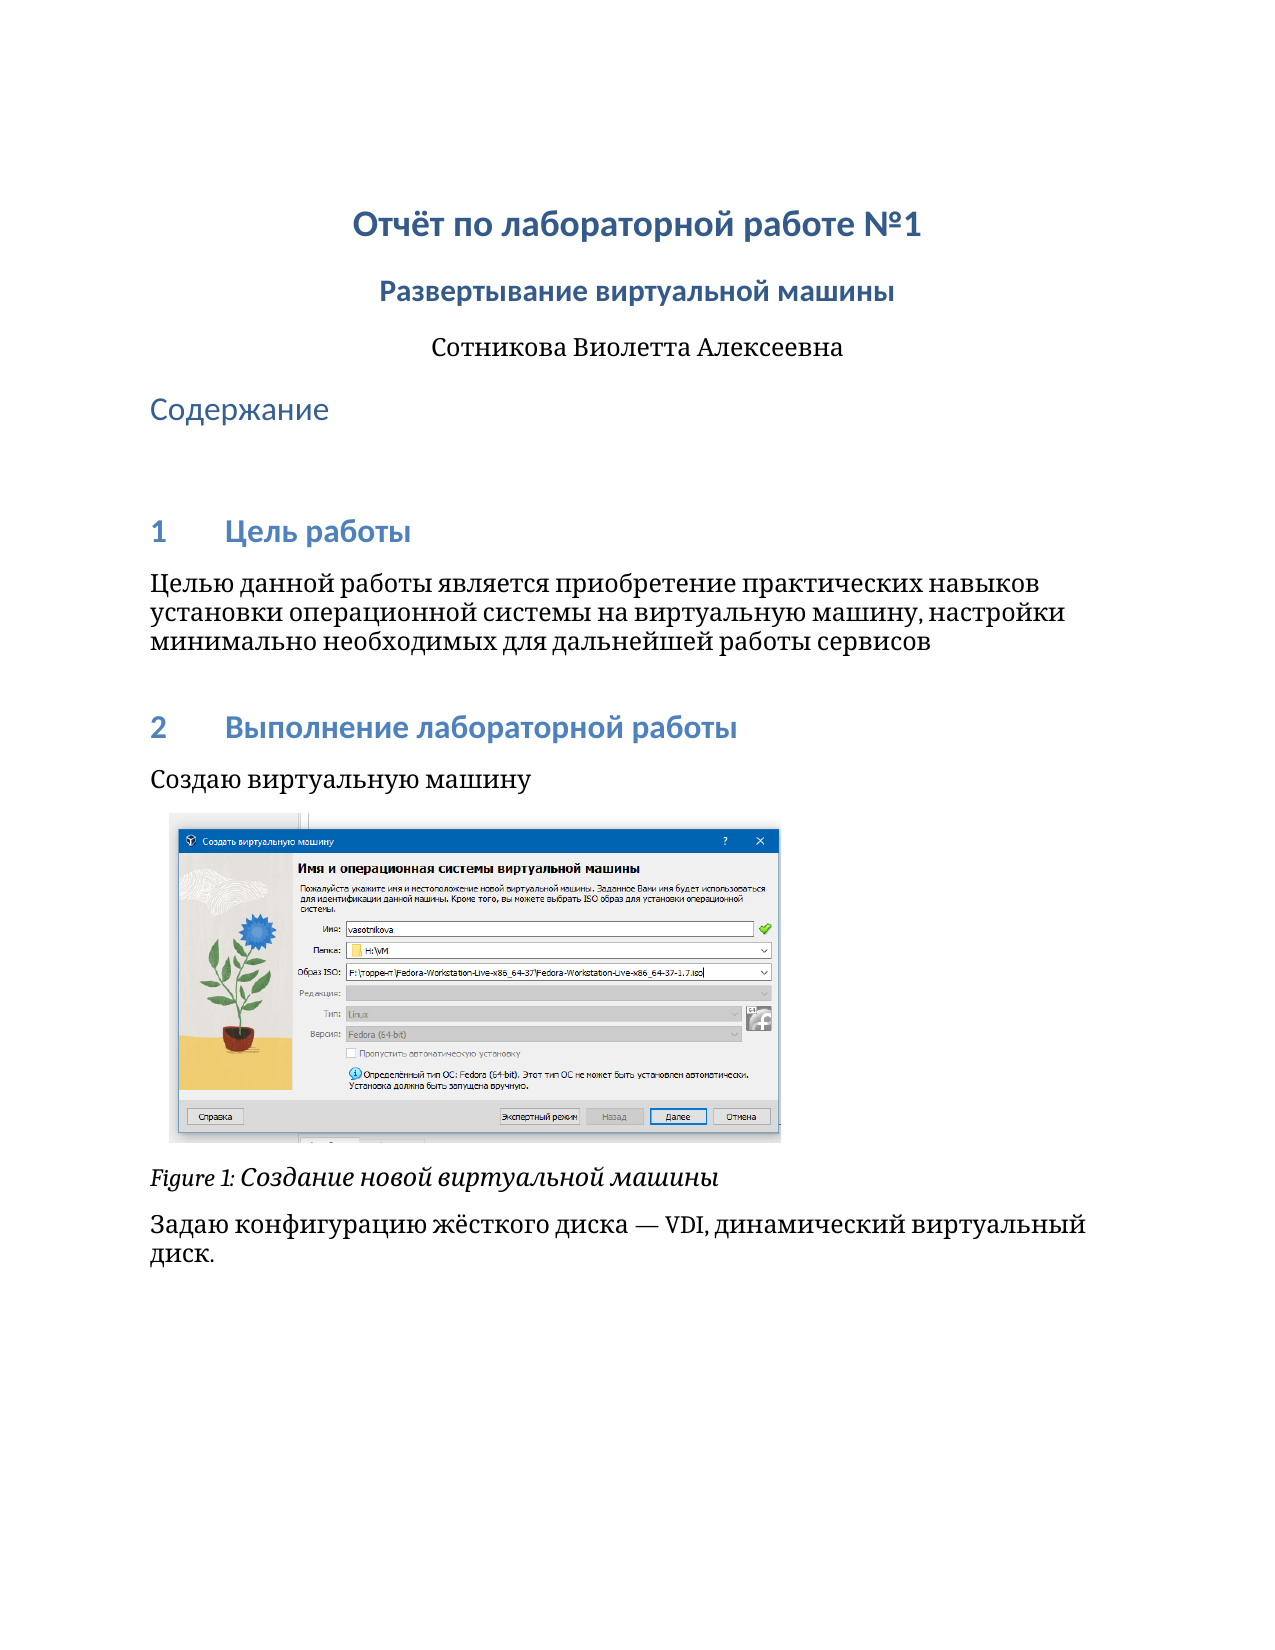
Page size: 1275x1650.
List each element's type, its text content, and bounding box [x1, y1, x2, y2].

text Целью данной работы является приобретение практических навыков установки операционной системы на виртуальную машину, настройки минимально необходимых для дальнейшей работы сервисов [150, 570, 1125, 656]
text Задаю конфигурацию жёсткого диска — VDI, динамический виртуальный диск. [150, 1211, 1125, 1269]
picture [168, 813, 782, 1143]
subtitle 1 Цель работы [150, 510, 1125, 551]
text Создаю виртуальную машину [150, 766, 1125, 794]
text Сотникова Виолетта Алексеевна [150, 334, 1125, 363]
text Figure 1: Создание новой виртуальной машины [150, 1164, 1125, 1192]
title Отчёт по лабораторной работе №1 [150, 200, 1125, 246]
subtitle 2 Выполнение лабораторной работы [150, 706, 1125, 747]
subtitle Развертывание виртуальной машины [150, 271, 1125, 309]
